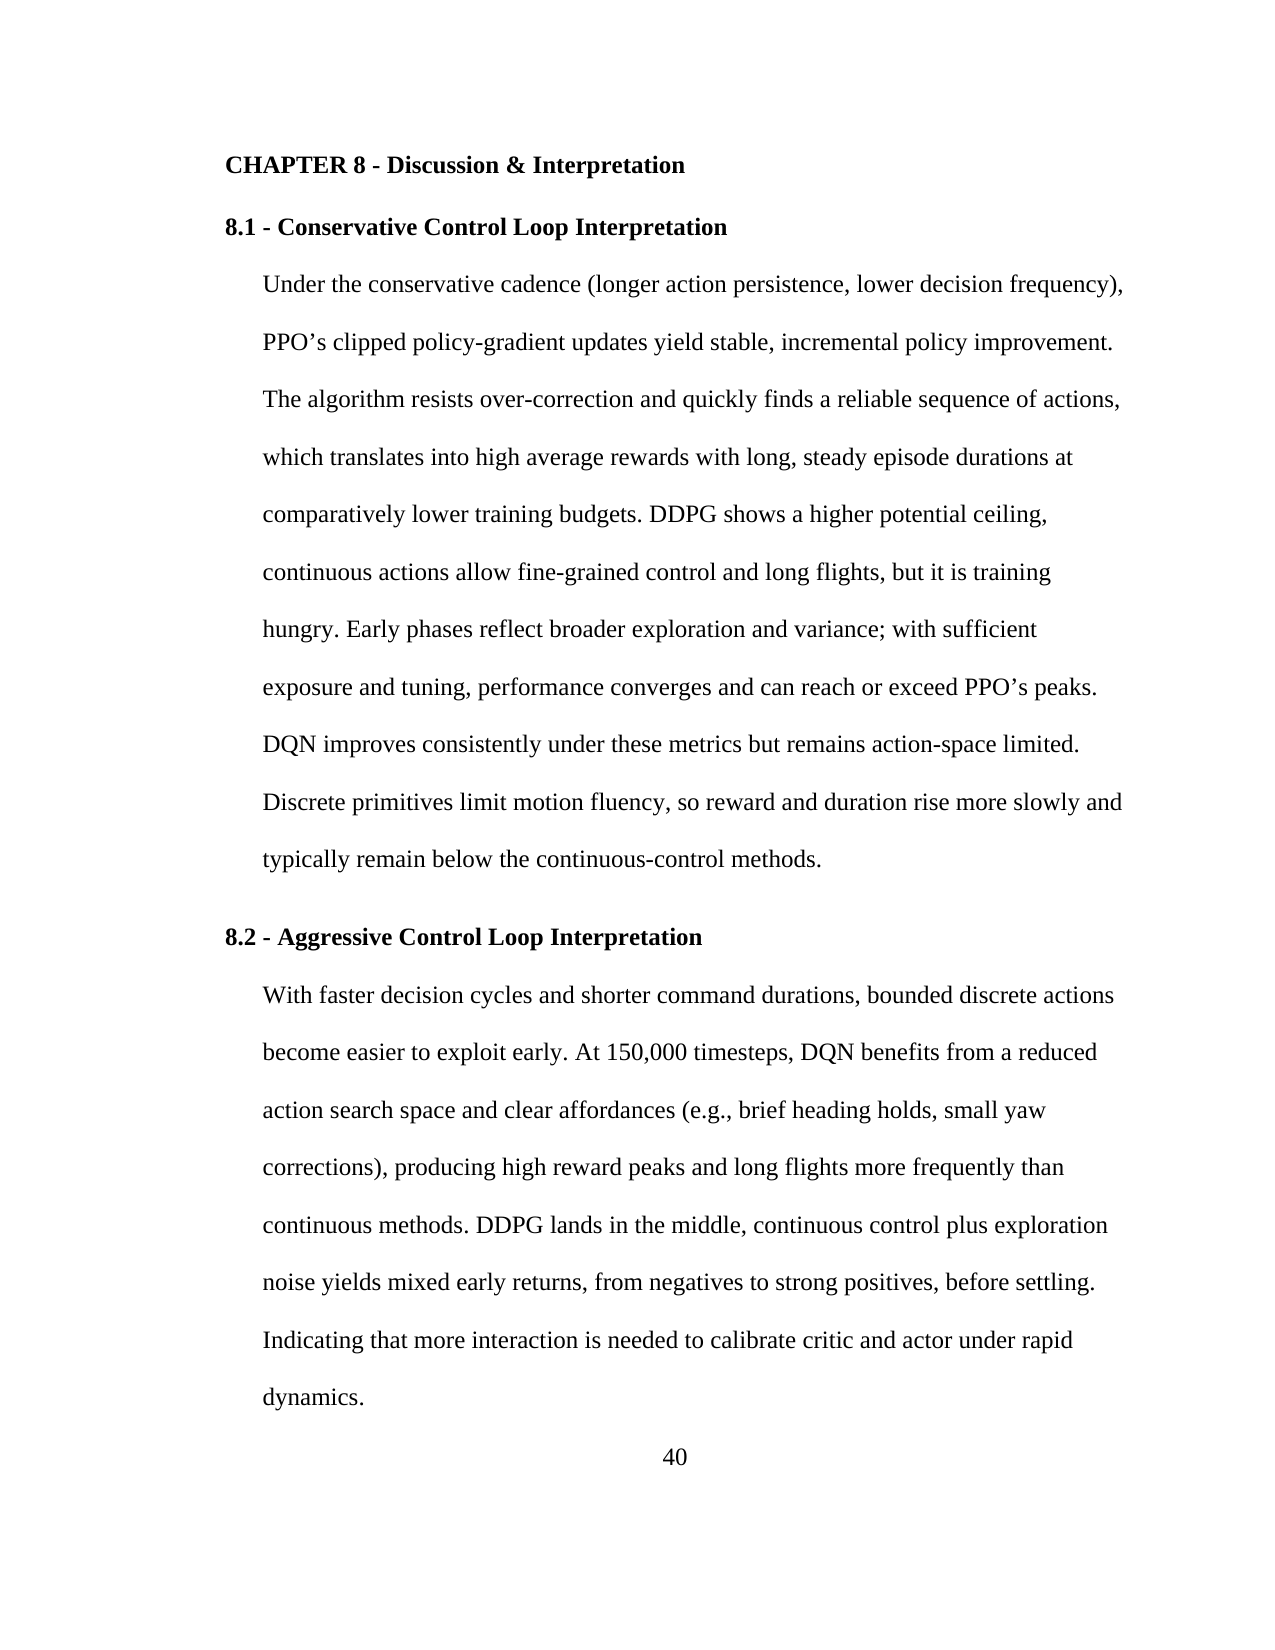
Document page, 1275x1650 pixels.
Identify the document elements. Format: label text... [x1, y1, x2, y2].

subtitle CHAPTER 8 - Discussion & Interpretation [225, 150, 1125, 179]
text Under the conservative cadence (longer action persistence, lower decision frequency), PPO’s clipped policy-gradient updates yield stable, incremental policy improvement. The algorithm resists over-correction and quickly finds a reliable sequence of actions, which translates into high average rewards with long, steady episode durations at comparatively lower training budgets. DDPG shows a higher potential ceiling, continuous actions allow fine-grained control and long flights, but it is training hungry. Early phases reflect broader exploration and variance; with sufficient exposure and tuning, performance converges and can reach or exceed PPO’s peaks. DQN improves consistently under these metrics but remains action-space limited. Discrete primitives limit motion fluency, so reward and duration rise more slowly and typically remain below the continuous-control methods. [262, 269, 1125, 873]
subtitle 8.1 - Conservative Control Loop Interpretation [225, 212, 1125, 240]
subtitle 8.2 - Aggressive Control Loop Interpretation [225, 922, 1125, 951]
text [262, 980, 1125, 1411]
